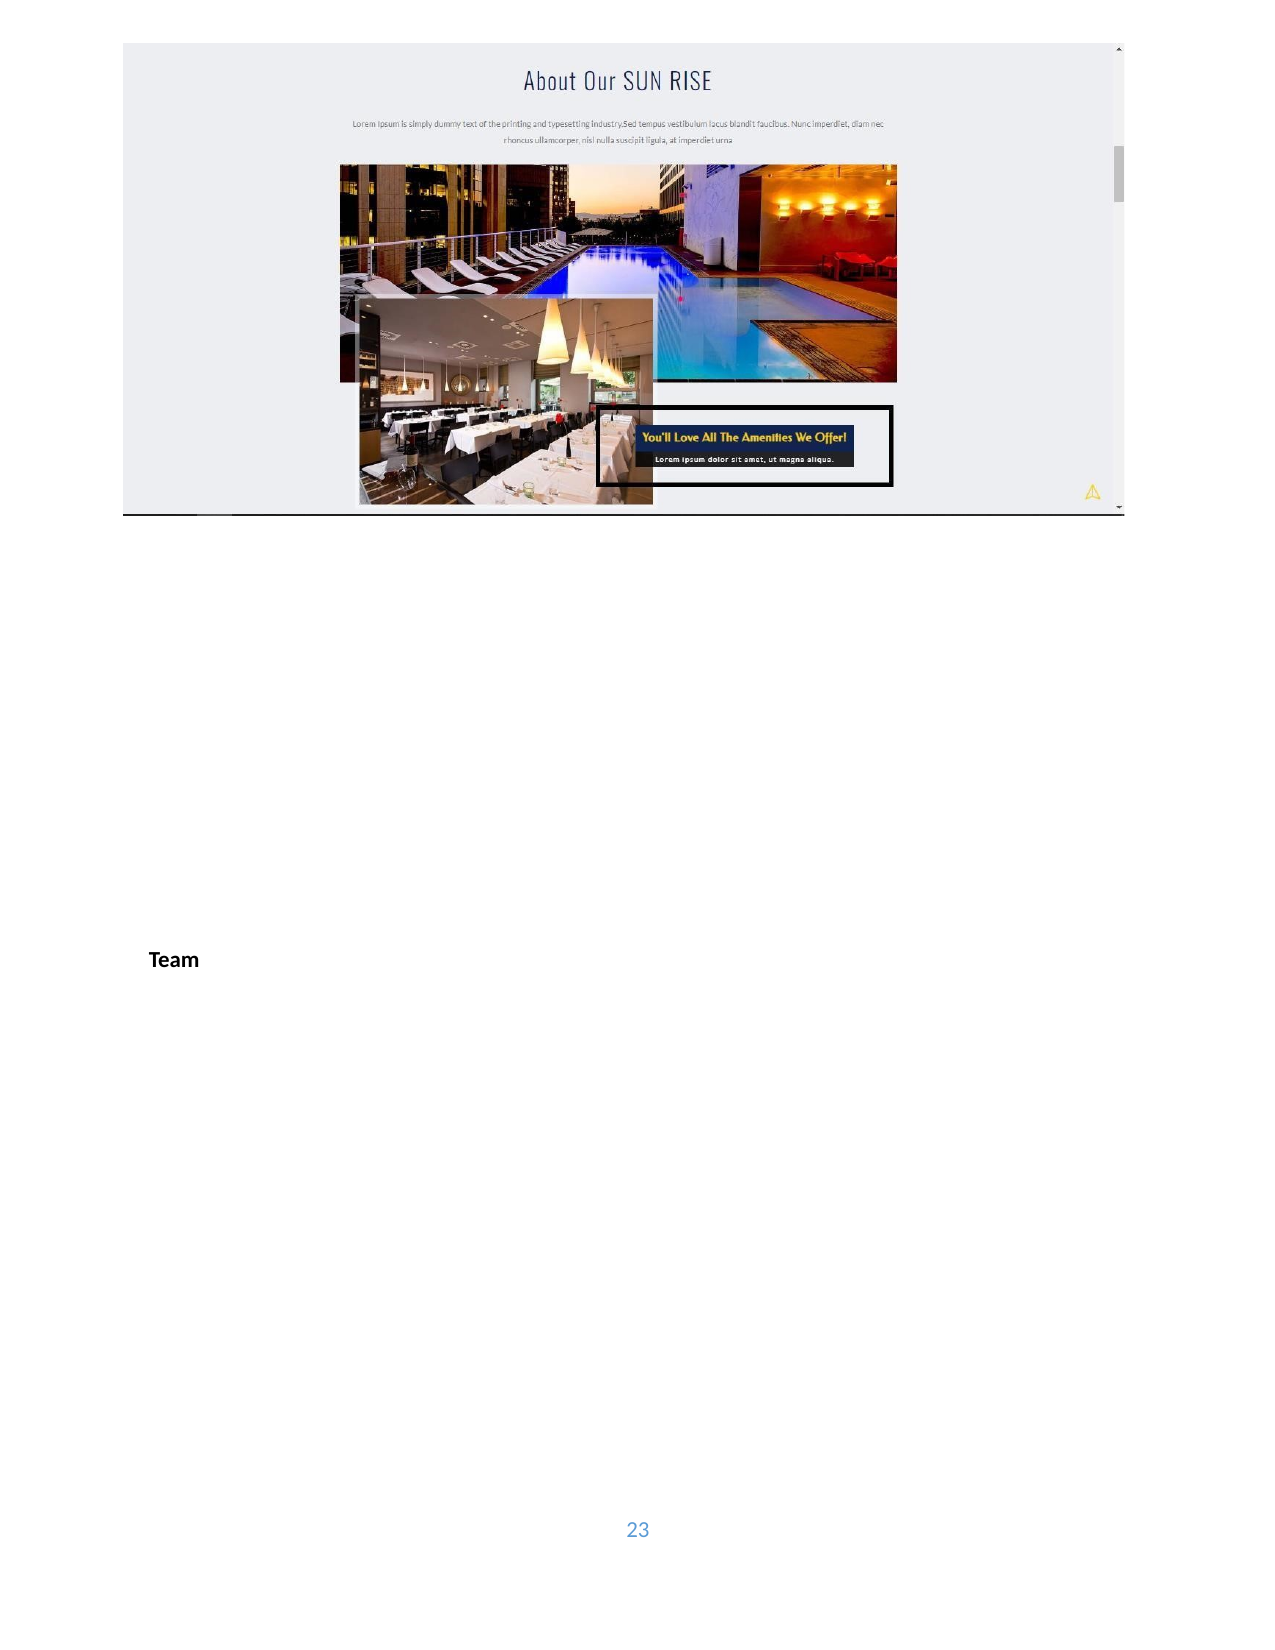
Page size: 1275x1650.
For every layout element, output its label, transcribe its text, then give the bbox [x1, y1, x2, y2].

picture [123, 43, 1125, 516]
subtitle Team [148, 945, 1176, 973]
